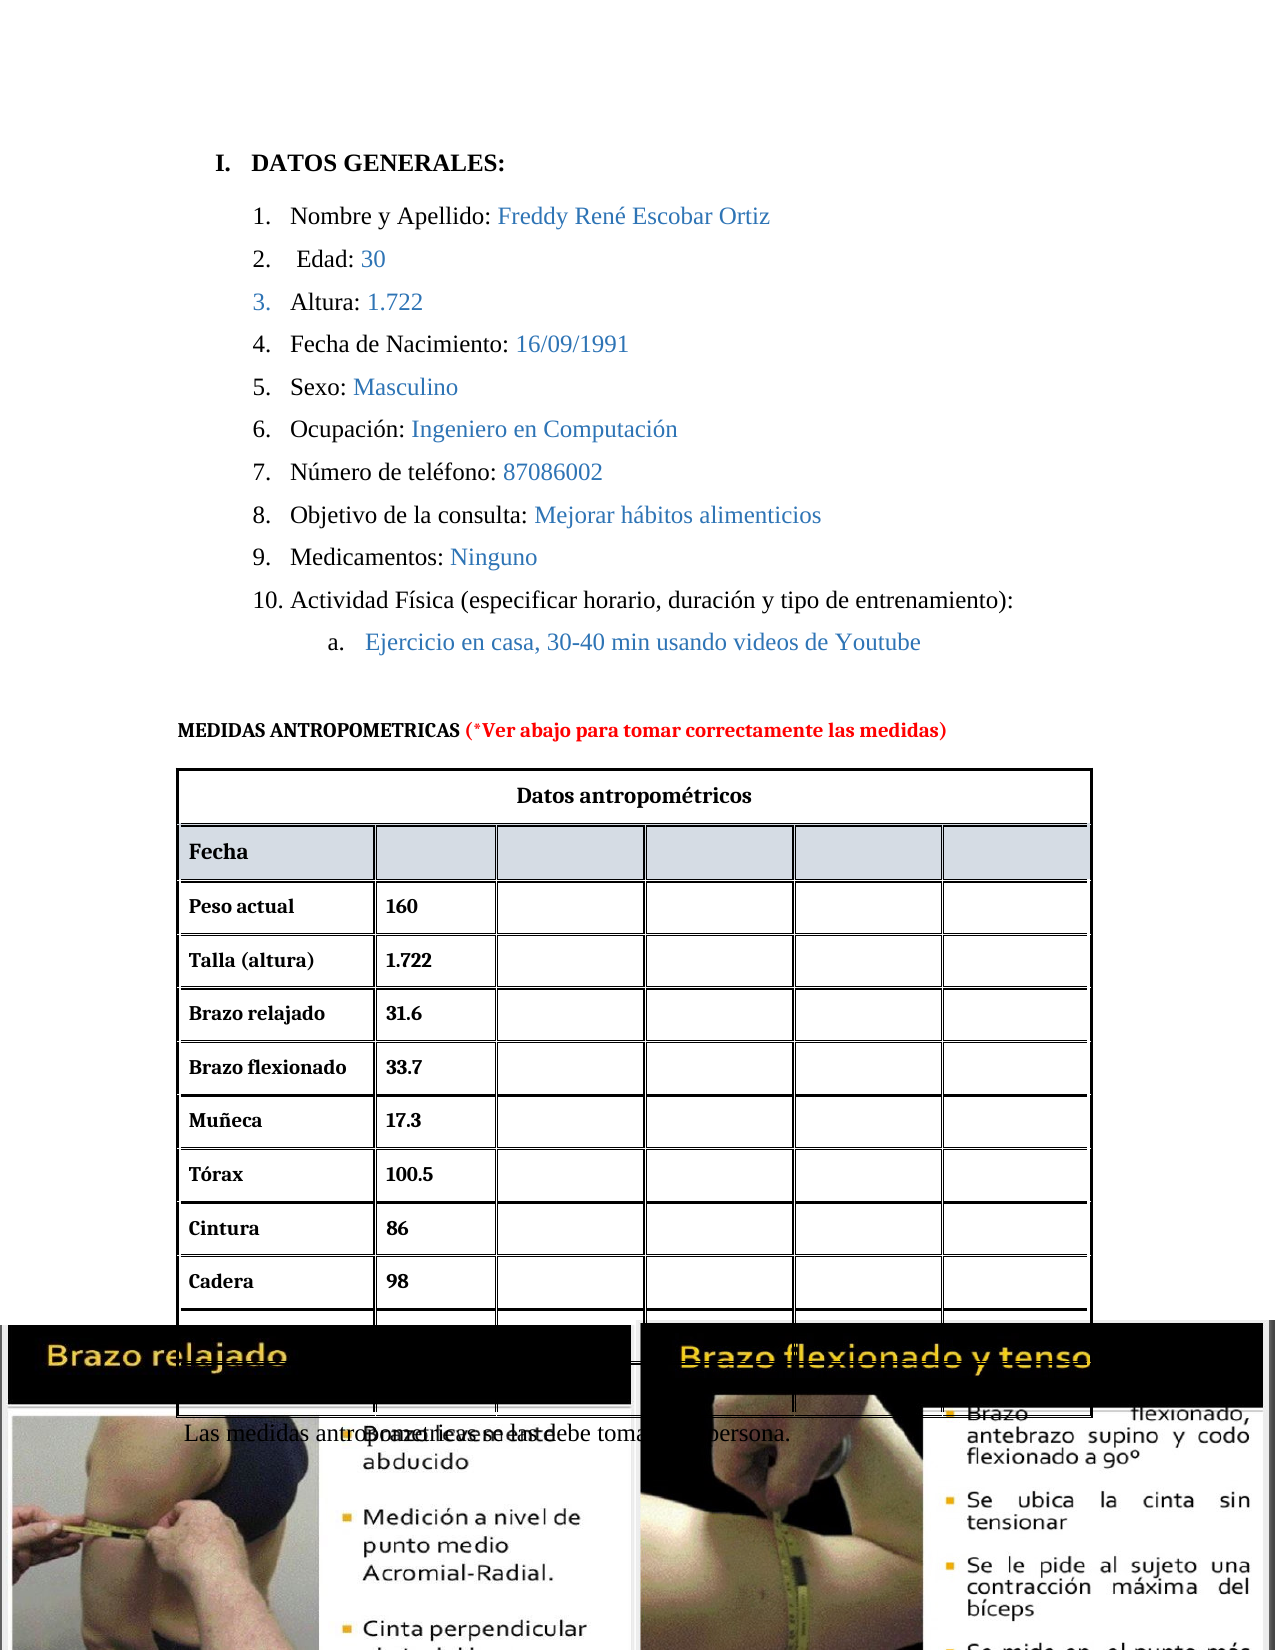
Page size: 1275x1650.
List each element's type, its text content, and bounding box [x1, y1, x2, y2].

table_cell [498, 1097, 643, 1147]
table_cell [944, 1254, 1090, 1308]
table_cell 1.722 [377, 936, 495, 986]
table_cell 38.2 [375, 1364, 496, 1415]
table_cell [498, 1150, 643, 1201]
list DATOS GENERALES: [192, 148, 1098, 176]
table_cell [794, 1364, 942, 1415]
table_cell [647, 1311, 792, 1361]
table_cell [944, 1040, 1090, 1093]
table_cell Fecha [177, 823, 375, 879]
table_cell [647, 990, 792, 1040]
list Ejercicio en casa, 30-40 min usando videos de Youtube [327, 627, 1098, 656]
table_cell 57 [377, 1311, 495, 1361]
table_cell [944, 933, 1090, 986]
table_cell [647, 827, 792, 879]
table_cell [498, 990, 643, 1040]
text Las medidas antropometricas se las debe tomar otra persona. [177, 1418, 1098, 1447]
list Actividad Física (especificar horario, duración y tipo de entrenamiento): [252, 585, 1098, 614]
table_cell [796, 1043, 941, 1093]
table_cell Talla (altura) [179, 933, 374, 986]
table_cell 31.6 [377, 990, 495, 1040]
table_cell [796, 990, 941, 1040]
list Sexo: Masculino [252, 372, 1098, 401]
list Edad: 30 [252, 244, 1098, 273]
list Objetivo de la consulta: Mejorar hábitos alimenticios [252, 500, 1098, 528]
list Ocupación: Ingeniero en Computación [252, 414, 1098, 443]
list Medicamentos: Ninguno [252, 542, 1098, 571]
table_cell 160 [377, 883, 495, 933]
table_cell [796, 1257, 941, 1308]
table_cell [796, 1097, 941, 1147]
table_cell [796, 1204, 941, 1254]
table_cell Cadera [179, 1254, 374, 1308]
table_cell Muslo [179, 1308, 373, 1361]
table_cell Pantorrilla [179, 1361, 375, 1415]
table_cell 86 [377, 1204, 495, 1254]
table_cell [796, 883, 941, 933]
table_cell [498, 936, 643, 986]
list Altura: 1.722 [252, 287, 1098, 315]
table_cell [942, 823, 1091, 879]
table_cell [496, 1361, 645, 1415]
table_cell Muñeca [177, 1094, 373, 1147]
table_cell [796, 936, 941, 986]
table_cell [647, 1150, 792, 1201]
table_cell [498, 1204, 643, 1254]
table_cell [796, 1150, 941, 1201]
table_cell [498, 1311, 643, 1361]
table_cell 33.7 [377, 1043, 495, 1093]
table_cell [796, 827, 941, 879]
table_cell 17.3 [377, 1097, 495, 1147]
table_cell [647, 1204, 792, 1254]
table_cell [498, 883, 643, 933]
table_cell [944, 1201, 1091, 1254]
table_cell Peso actual [177, 879, 375, 933]
table_cell Cintura [177, 1201, 373, 1254]
table_header Datos antropométricos [179, 771, 1090, 823]
table_cell Brazo flexionado [179, 1040, 374, 1093]
table_cell [942, 986, 1091, 1040]
table_cell [647, 1097, 792, 1147]
table_cell [645, 1364, 794, 1415]
list Nombre y Apellido: Freddy René Escobar Ortiz [252, 201, 1098, 230]
table_cell [944, 1147, 1090, 1201]
picture [0, 1320, 1275, 1650]
table_cell [377, 827, 495, 879]
table_cell [647, 936, 792, 986]
table_cell [647, 1043, 792, 1093]
table_cell [498, 827, 643, 879]
list Número de teléfono: 87086002 [252, 457, 1098, 486]
table_cell Brazo relajado [177, 986, 375, 1040]
table_cell [942, 1361, 1090, 1415]
table_cell [498, 1043, 643, 1093]
table_cell 98 [377, 1257, 495, 1308]
text MEDIDAS ANTROPOMETRICAS (*Ver abajo para tomar correctamente las medidas) [177, 718, 1098, 742]
table_cell [498, 1257, 643, 1308]
table_cell 100.5 [377, 1150, 495, 1201]
table_cell [647, 883, 792, 933]
table_cell [944, 1308, 1090, 1361]
table_cell [944, 1094, 1091, 1147]
table_cell [647, 1257, 792, 1308]
table_cell [796, 1311, 941, 1361]
table_cell Tórax [179, 1147, 374, 1201]
table_cell [942, 879, 1091, 933]
list Fecha de Nacimiento: 16/09/1991 [252, 329, 1098, 358]
